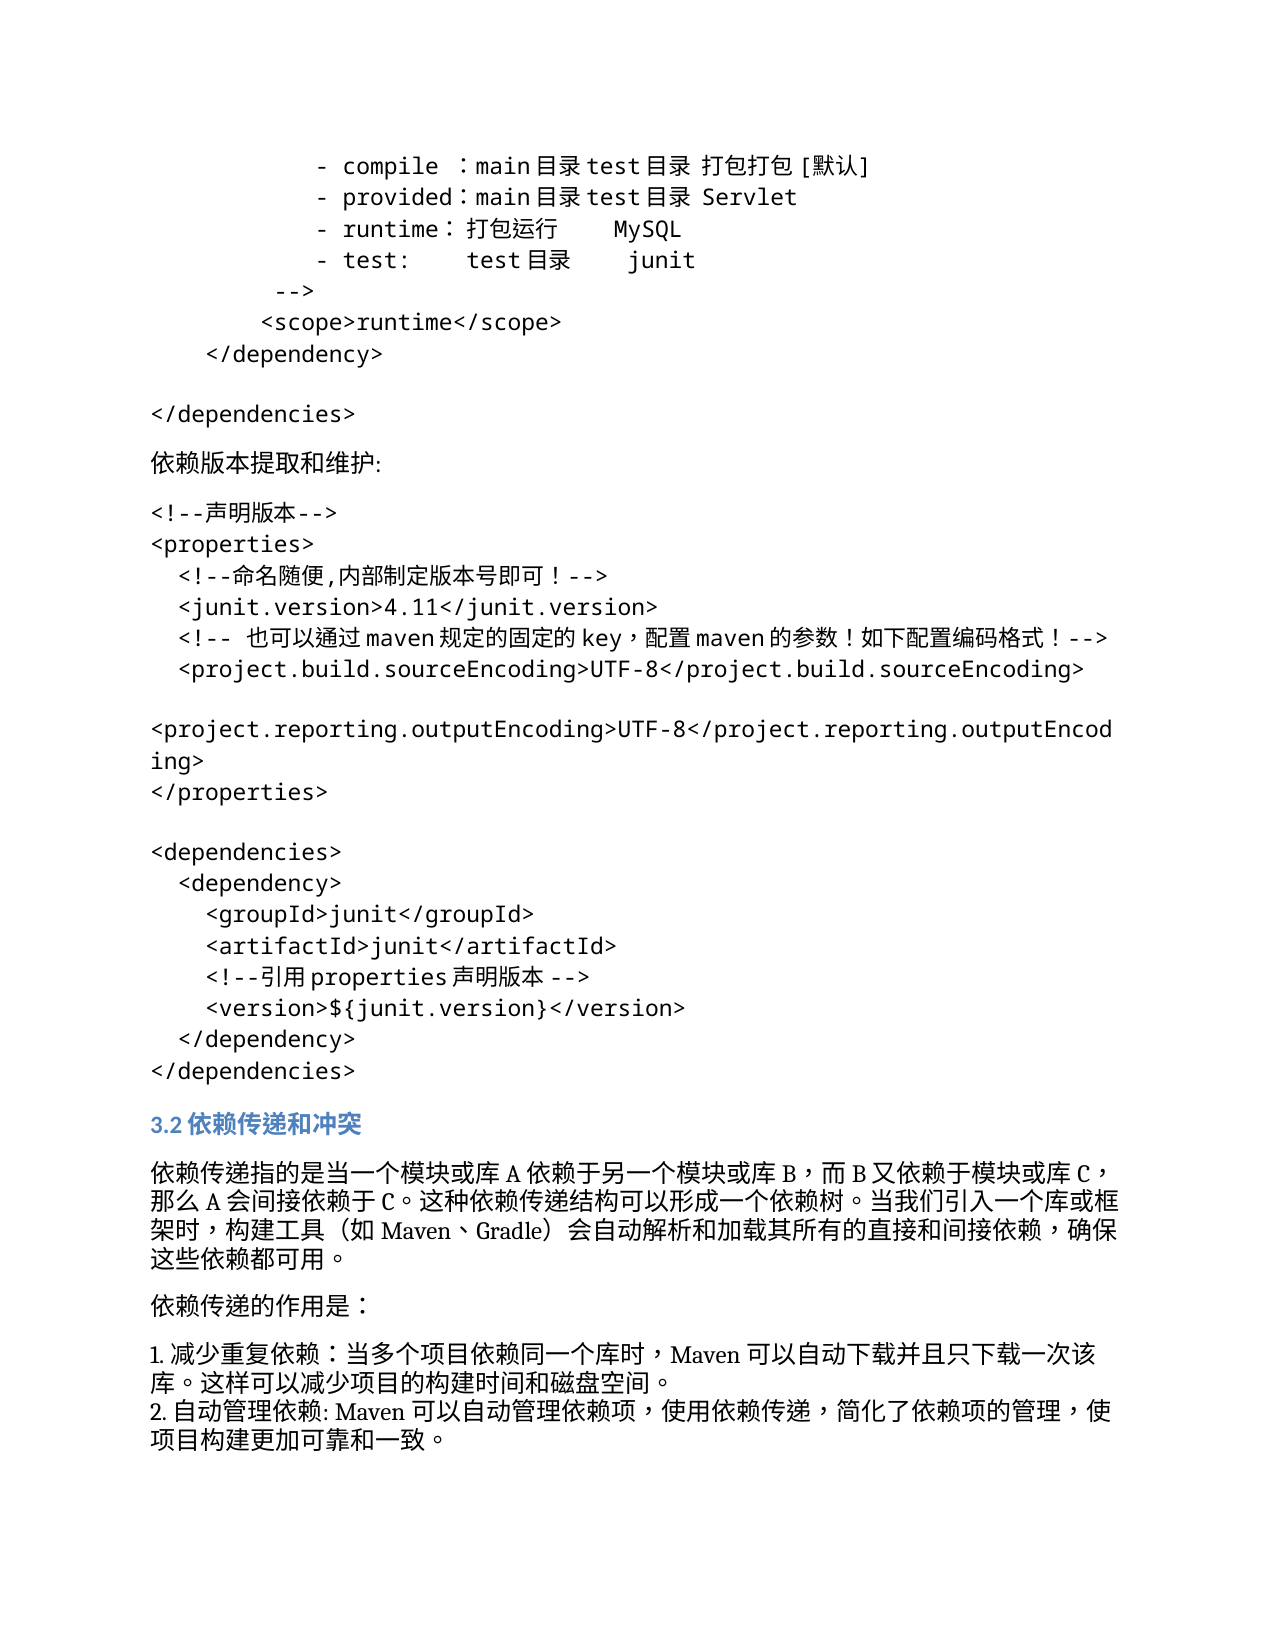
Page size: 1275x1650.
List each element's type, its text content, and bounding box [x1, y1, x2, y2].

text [150, 1341, 1125, 1456]
text 依赖版本提取和维护: [150, 449, 1125, 478]
text 依赖传递指的是当一个模块或库 A 依赖于另一个模块或库 B，而 B 又依赖于模块或库 C，那么 A 会间接依赖于 C。这种依赖传递结构可以形成一个依赖树。当我们引入一个库或框架时，构建工具（如 Maven、Gradle）会自动解析和加载其所有的直接和间接依赖，确保这些依赖都可用。 [150, 1159, 1125, 1274]
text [150, 150, 1125, 429]
subtitle 3.2依赖传递和冲突 [150, 1107, 1125, 1141]
text <!--声明版本--> <properties> <!--命名随便,内部制定版本号即可！--> <junit.version>4.11</junit.version> <!-- 也可以通过 maven规定的固定的key，配置maven的参数！如下配置编码格式！--> <project.build.sourceEncoding>UTF-8</project.build.sourceEncoding> <project.reporting.outputEncoding>UTF-8</project.reporting.outputEncoding> </properties> <dependencies> <dependency> <groupId>junit</groupId> <artifactId>junit</artifactId> <!--引用properties声明版本 --> <version>${junit.version}</version> </dependency> </dependencies> [150, 497, 1125, 1086]
text 依赖传递的作用是： [150, 1293, 1125, 1322]
